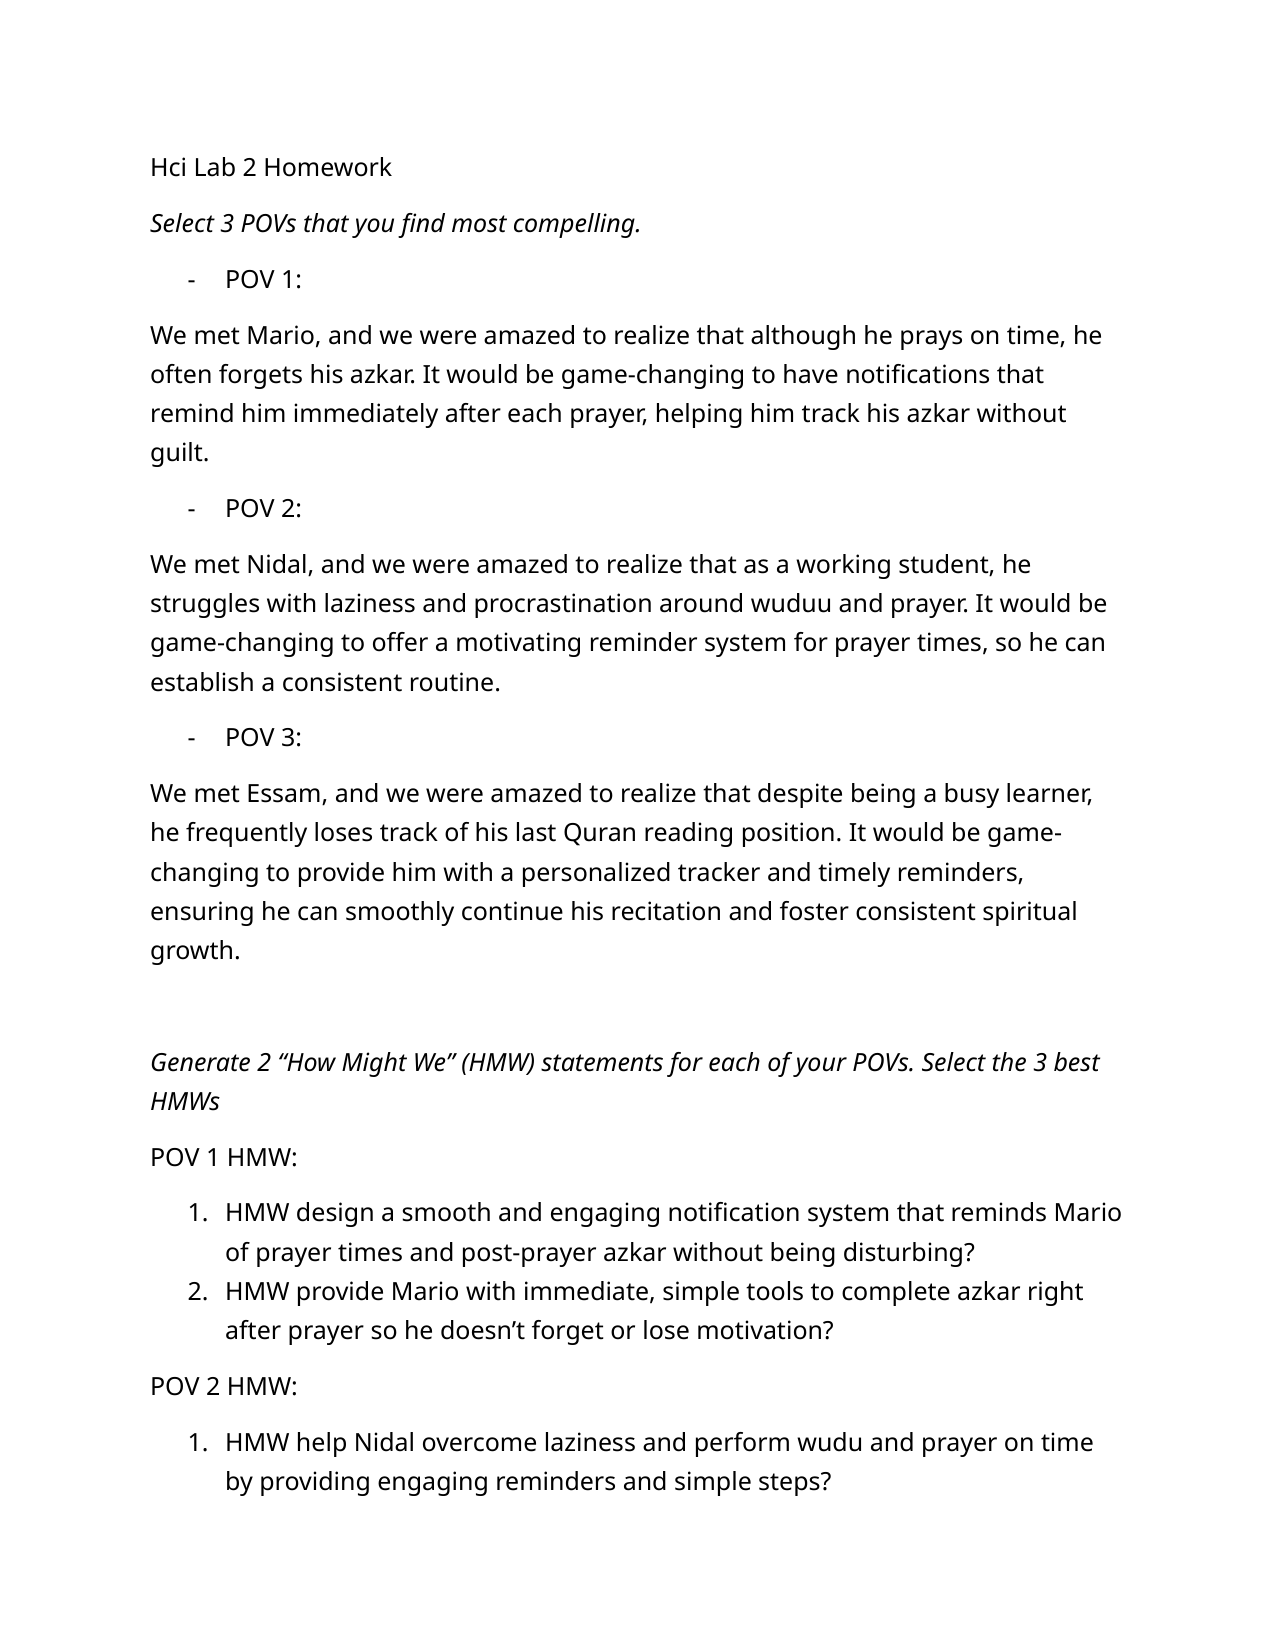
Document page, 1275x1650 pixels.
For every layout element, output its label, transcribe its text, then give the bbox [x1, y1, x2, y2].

text Select 3 POVs that you find most compelling. [150, 206, 1125, 240]
text We met Essam, and we were amazed to realize that despite being a busy learner, he frequently loses track of his last Quran reading position. It would be game-changing to provide him with a personalized tracker and timely reminders, ensuring he can smoothly continue his recitation and foster consistent spiritual growth. [150, 776, 1125, 967]
list POV 1: [187, 262, 1125, 296]
list HMW help Nidal overcome laziness and perform wudu and prayer on time by providing engaging reminders and simple steps? [187, 1424, 1125, 1497]
list HMW provide Mario with immediate, simple tools to complete azkar right after prayer so he doesn’t forget or lose motivation? [187, 1273, 1125, 1347]
text We met Nidal, and we were amazed to realize that as a working student, he struggles with laziness and procrastination around wuduu and prayer. It would be game-changing to offer a motivating reminder system for prayer times, so he can establish a consistent routine. [150, 547, 1125, 698]
text We met Mario, and we were amazed to realize that although he prays on time, he often forgets his azkar. It would be game-changing to have notifications that remind him immediately after each prayer, helping him track his azkar without guilt. [150, 317, 1125, 469]
list POV 3: [187, 720, 1125, 754]
text Hci Lab 2 Homework [150, 150, 1125, 184]
list POV 2: [187, 491, 1125, 525]
text POV 1 HMW: [150, 1139, 1125, 1173]
text Generate 2 “How Might We” (HMW) statements for each of your POVs. Select the 3 best HMWs [150, 1044, 1125, 1117]
list HMW design a smooth and engaging notification system that reminds Mario of prayer times and post-prayer azkar without being disturbing? [187, 1195, 1125, 1268]
text POV 2 HMW: [150, 1368, 1125, 1402]
